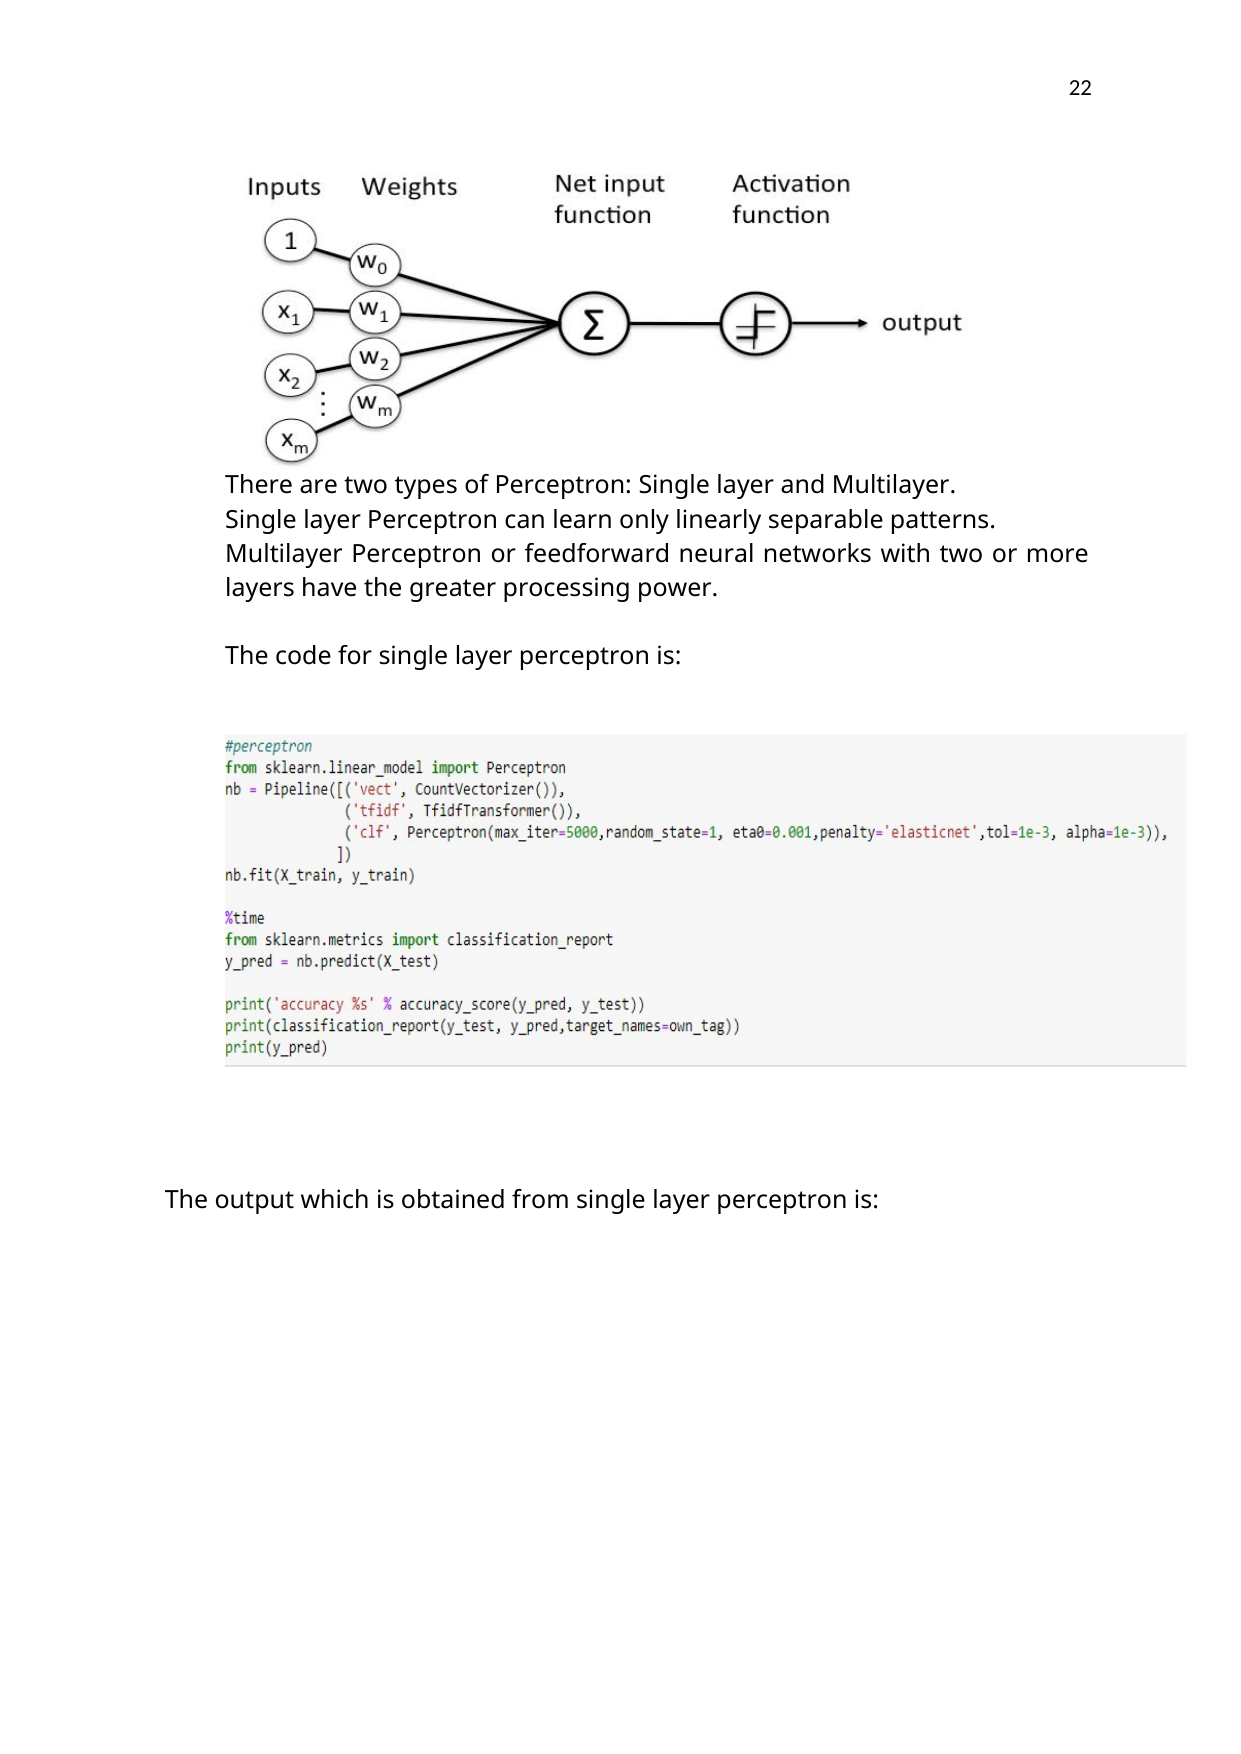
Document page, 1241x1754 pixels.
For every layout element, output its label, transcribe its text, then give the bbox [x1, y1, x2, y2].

picture [225, 734, 1187, 1068]
text There are two types of Perceptron: Single layer and Multilayer. [225, 467, 1090, 501]
text Multilayer Perceptron or feedforward neural networks with two or more layers have the greater processing power. [225, 535, 1090, 603]
text The output which is obtained from single layer perceptron is: [164, 1181, 1090, 1215]
text The code for single layer perceptron is: [225, 637, 1090, 672]
picture [225, 150, 980, 468]
text Single layer Perceptron can learn only linearly separable patterns. [225, 501, 1090, 535]
